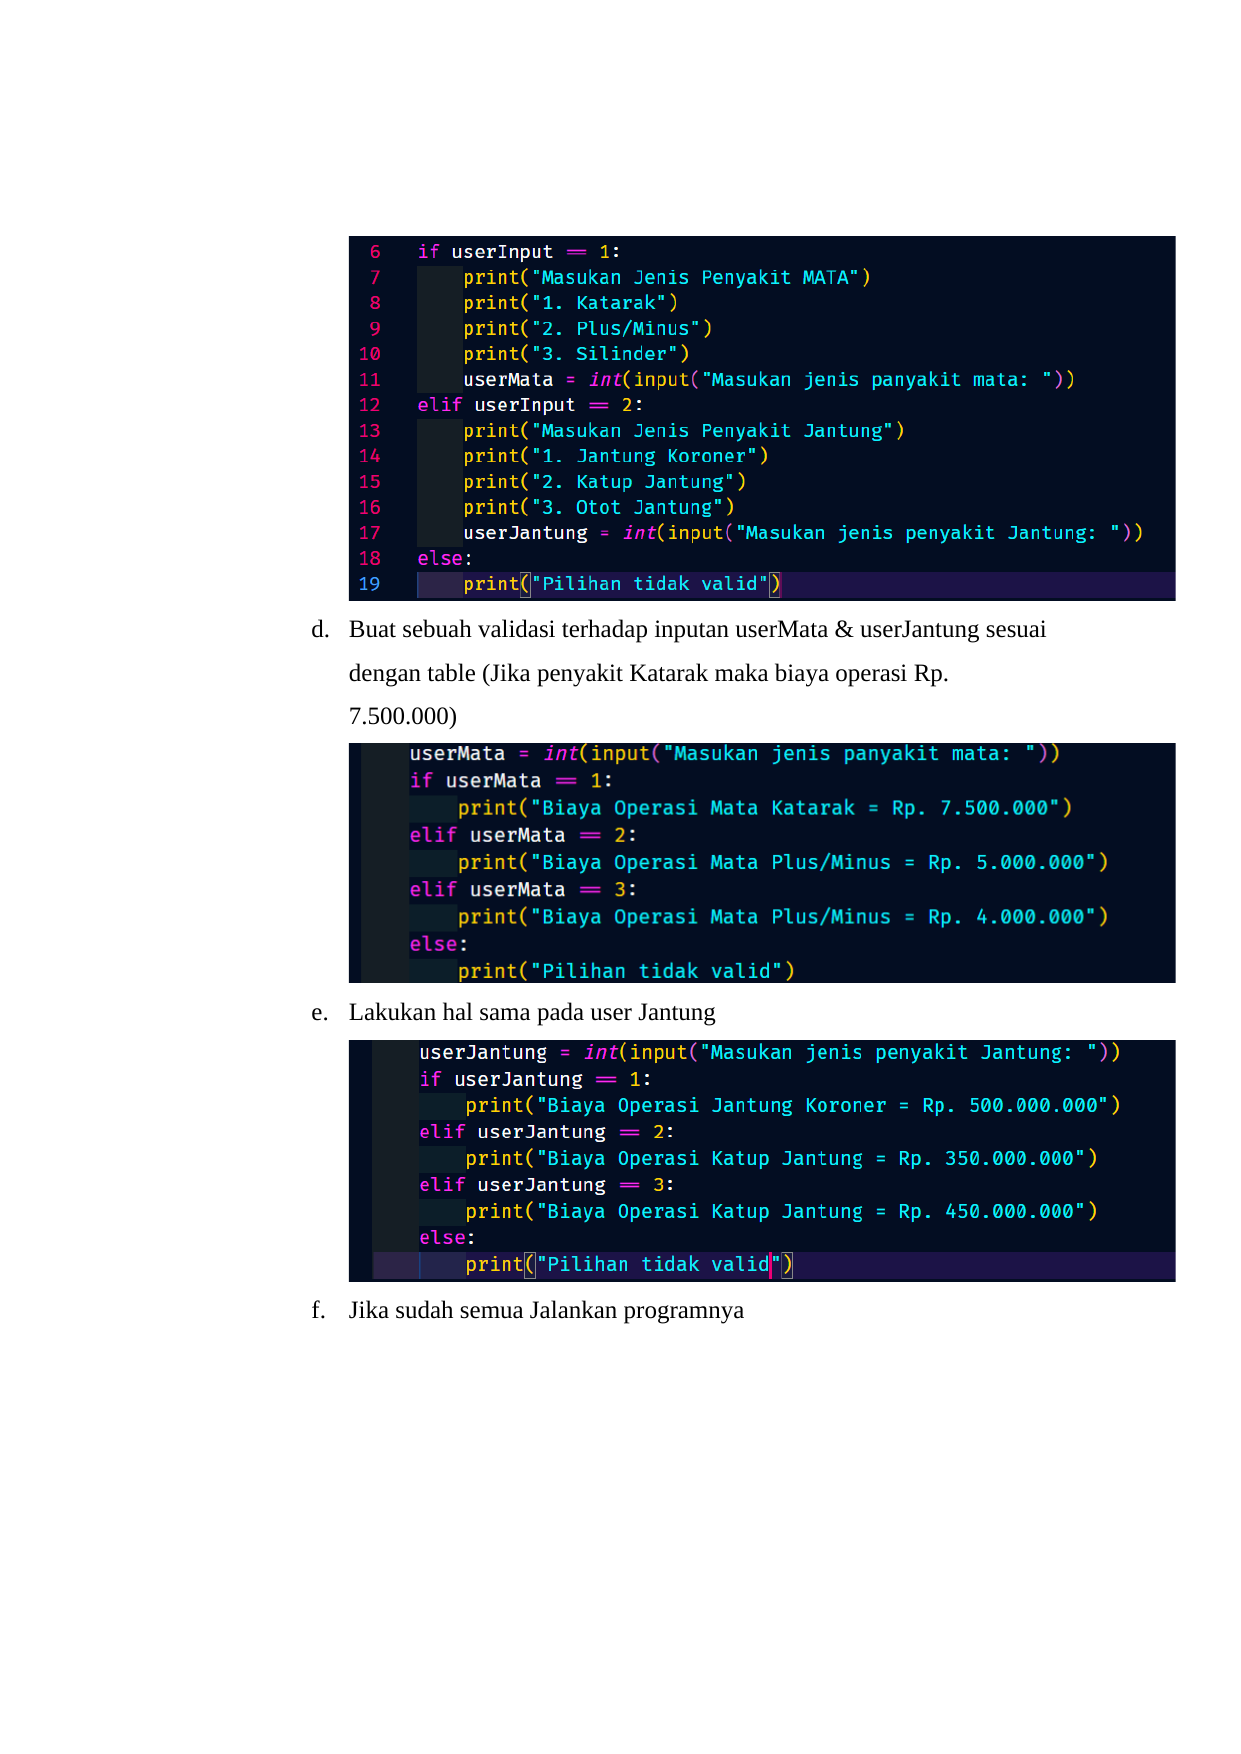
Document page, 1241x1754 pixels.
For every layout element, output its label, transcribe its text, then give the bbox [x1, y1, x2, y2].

picture [348, 1040, 1176, 1282]
list Jika sudah semua Jalankan programnya [311, 1295, 1063, 1324]
picture [348, 743, 1176, 983]
picture [348, 236, 1176, 601]
list Lakukan hal sama pada user Jantung [311, 997, 1063, 1026]
list Buat sebuah validasi terhadap inputan userMata & userJantung sesuai dengan table (Jika penyakit Katarak maka biaya operasi Rp. 7.500.000) [311, 614, 1063, 729]
